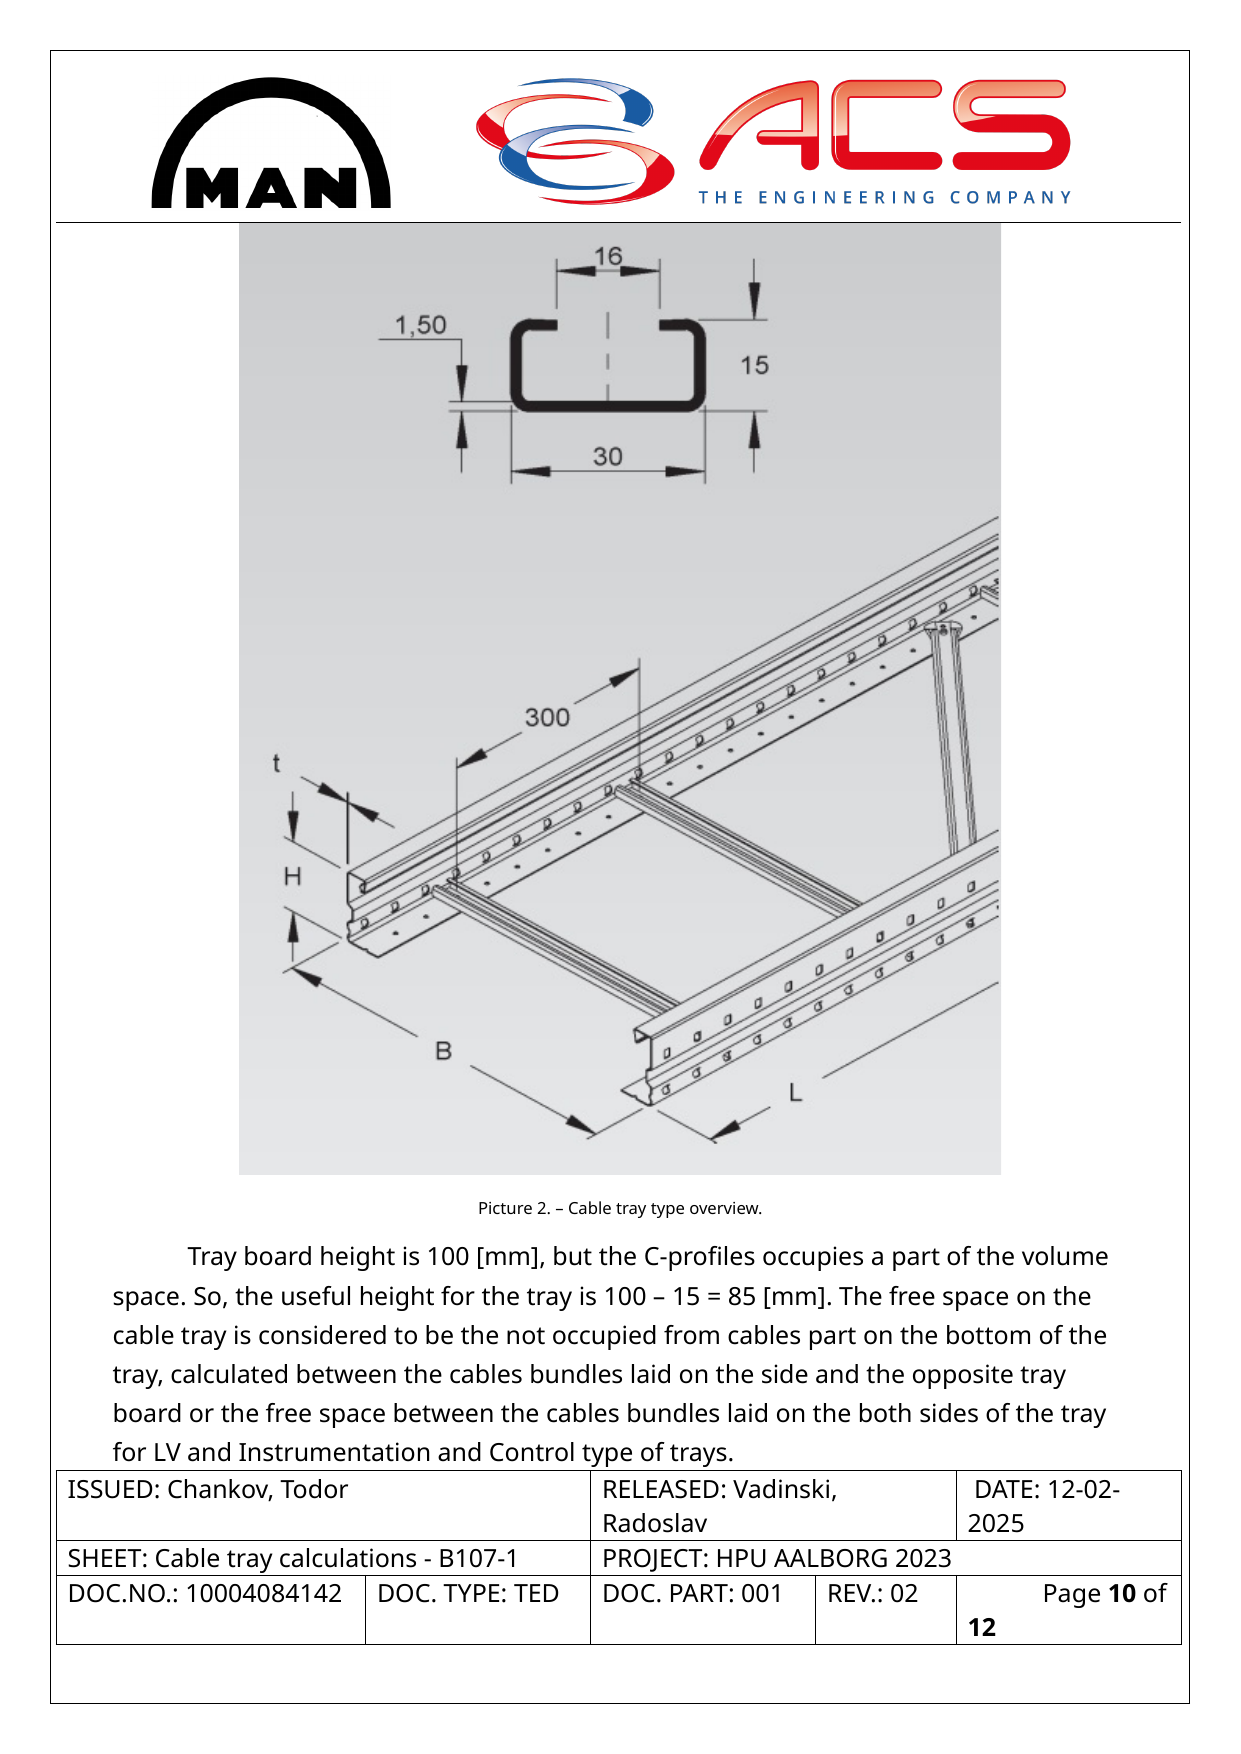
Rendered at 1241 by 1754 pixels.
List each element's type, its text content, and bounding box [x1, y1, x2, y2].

picture [151, 75, 391, 211]
picture [475, 75, 1086, 211]
text Tray board height is 100 [mm], but the C-profiles occupies a part of the volume space. So, the useful height for the tray is 100 – 15 = 85 [mm]. The free space on the cable tray is considered to be the not occupied from cables part on the bottom of the tray, calculated between the cables bundles laid on the side and the opposite tray board or the free space between the cables bundles laid on the both sides of the tray for LV and Instrumentation and Control type of trays. [112, 1239, 1128, 1469]
text Picture 2. – Cable tray type overview. [112, 1196, 1128, 1219]
